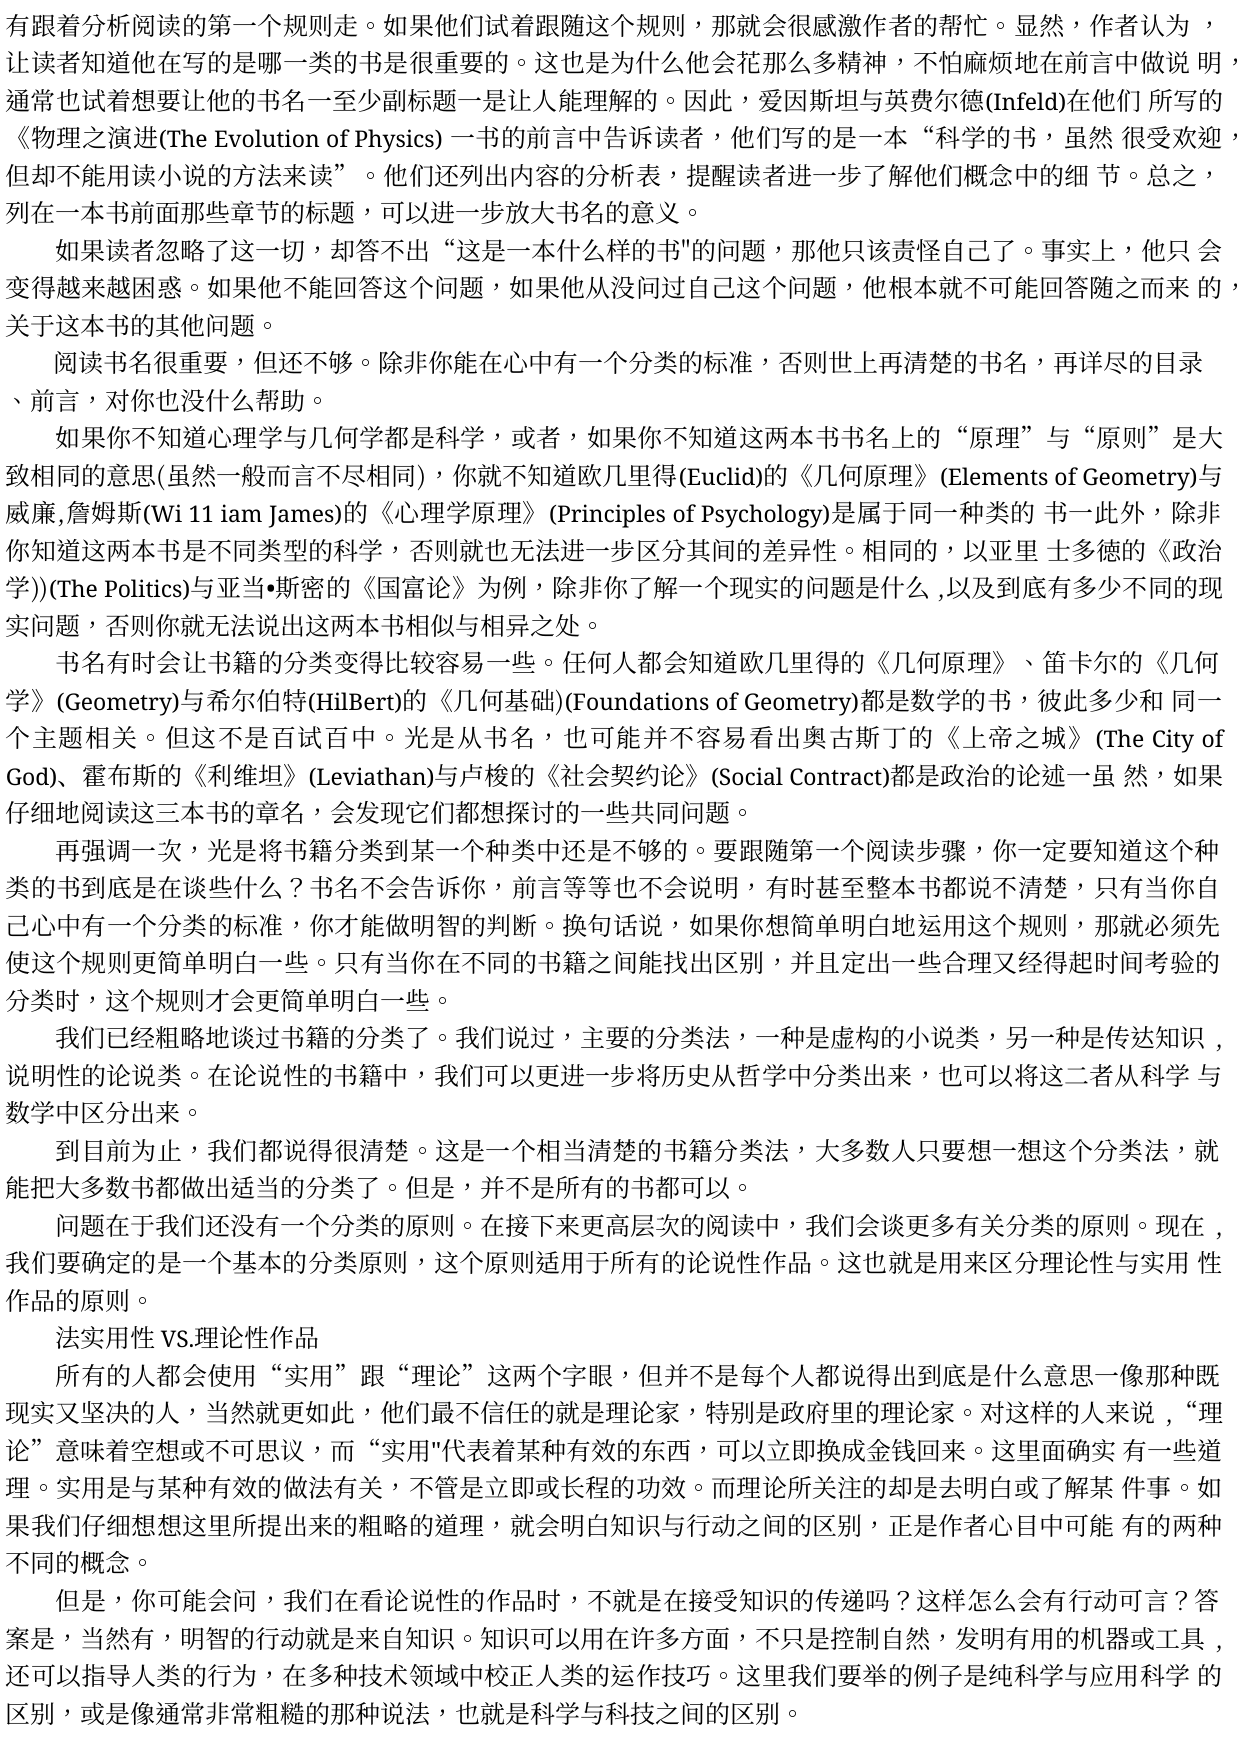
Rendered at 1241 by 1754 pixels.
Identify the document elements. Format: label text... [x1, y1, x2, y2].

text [6, 5, 1223, 230]
text 、前言，对你也没什么帮助。 [6, 380, 1223, 418]
text 书名有时会让书籍的分类变得比较容易一些。任何人都会知道欧几里得的《几何原理》、笛卡尔的《几何 学》(Geometry)与希尔伯特(HilBert)的《几何基础)(Foundations of Geometry)都是数学的书，彼此多少和 同一个主题相关。但这不是百试百中。光是从书名，也可能并不容易看出奥古斯丁的《上帝之城》(The City of God)、霍布斯的《利维坦》(Leviathan)与卢梭的《社会契约论》(Social Contract)都是政治的论述一虽 然，如果仔细地阅读这三本书的章名，会发现它们都想探讨的一些共同问题。 [6, 643, 1223, 830]
text 到目前为止，我们都说得很清楚。这是一个相当清楚的书籍分类法，大多数人只要想一想这个分类法，就 能把大多数书都做出适当的分类了。但是，并不是所有的书都可以。 [6, 1130, 1223, 1205]
text 阅读书名很重要，但还不够。除非你能在心中有一个分类的标准，否则世上再清楚的书名，再详尽的目录 [6, 343, 1223, 380]
text 所有的人都会使用“实用”跟“理论”这两个字眼，但并不是每个人都说得出到底是什么意思一像那种既 现实又坚决的人，当然就更如此，他们最不信任的就是理论家，特别是政府里的理论家。对这样的人来说 ,“理论”意味着空想或不可思议，而“实用"代表着某种有效的东西，可以立即换成金钱回来。这里面确实 有一些道理。实用是与某种有效的做法有关，不管是立即或长程的功效。而理论所关注的却是去明白或了解某 件事。如果我们仔细想想这里所提出来的粗略的道理，就会明白知识与行动之间的区别，正是作者心目中可能 有的两种不同的概念。 [6, 1355, 1223, 1580]
text 如果读者忽略了这一切，却答不出“这是一本什么样的书"的问题，那他只该责怪自己了。事实上，他只 会变得越来越困惑。如果他不能回答这个问题，如果他从没问过自己这个问题，他根本就不可能回答随之而来 的，关于这本书的其他问题。 [6, 230, 1223, 343]
text 再强调一次，光是将书籍分类到某一个种类中还是不够的。要跟随第一个阅读步骤，你一定要知道这个种 类的书到底是在谈些什么？书名不会告诉你，前言等等也不会说明，有时甚至整本书都说不清楚，只有当你自 己心中有一个分类的标准，你才能做明智的判断。换句话说，如果你想简单明白地运用这个规则，那就必须先 使这个规则更简单明白一些。只有当你在不同的书籍之间能找出区别，并且定出一些合理又经得起时间考验的 分类时，这个规则才会更简单明白一些。 [6, 830, 1223, 1018]
text 我们已经粗略地谈过书籍的分类了。我们说过，主要的分类法，一种是虚构的小说类，另一种是传达知识 ,说明性的论说类。在论说性的书籍中，我们可以更进一步将历史从哲学中分类出来，也可以将这二者从科学 与数学中区分出来。 [6, 1018, 1223, 1130]
text 但是，你可能会问，我们在看论说性的作品时，不就是在接受知识的传递吗？这样怎么会有行动可言？答 案是，当然有，明智的行动就是来自知识。知识可以用在许多方面，不只是控制自然，发明有用的机器或工具 ,还可以指导人类的行为，在多种技术领域中校正人类的运作技巧。这里我们要举的例子是纯科学与应用科学 的区别，或是像通常非常粗糙的那种说法，也就是科学与科技之间的区别。 [6, 1580, 1223, 1731]
text 法实用性VS.理论性作品 [6, 1318, 1223, 1355]
text 如果你不知道心理学与几何学都是科学，或者，如果你不知道这两本书书名上的“原理”与“原则”是大 致相同的意思(虽然一般而言不尽相同)，你就不知道欧几里得(Euclid)的《几何原理》(Elements of Geometry)与威廉,詹姆斯(Wi 11 iam James)的《心理学原理》(Principles of Psychology)是属于同一种类的 书一此外，除非你知道这两本书是不同类型的科学，否则就也无法进一步区分其间的差异性。相同的，以亚里 士多徳的《政治学))(The Politics)与亚当•斯密的《国富论》为例，除非你了解一个现实的问题是什么 ,以及到底有多少不同的现实问题，否则你就无法说出这两本书相似与相异之处。 [6, 418, 1223, 643]
text 问题在于我们还没有一个分类的原则。在接下来更高层次的阅读中，我们会谈更多有关分类的原则。现在 ,我们要确定的是一个基本的分类原则，这个原则适用于所有的论说性作品。这也就是用来区分理论性与实用 性作品的原则。 [6, 1205, 1223, 1318]
